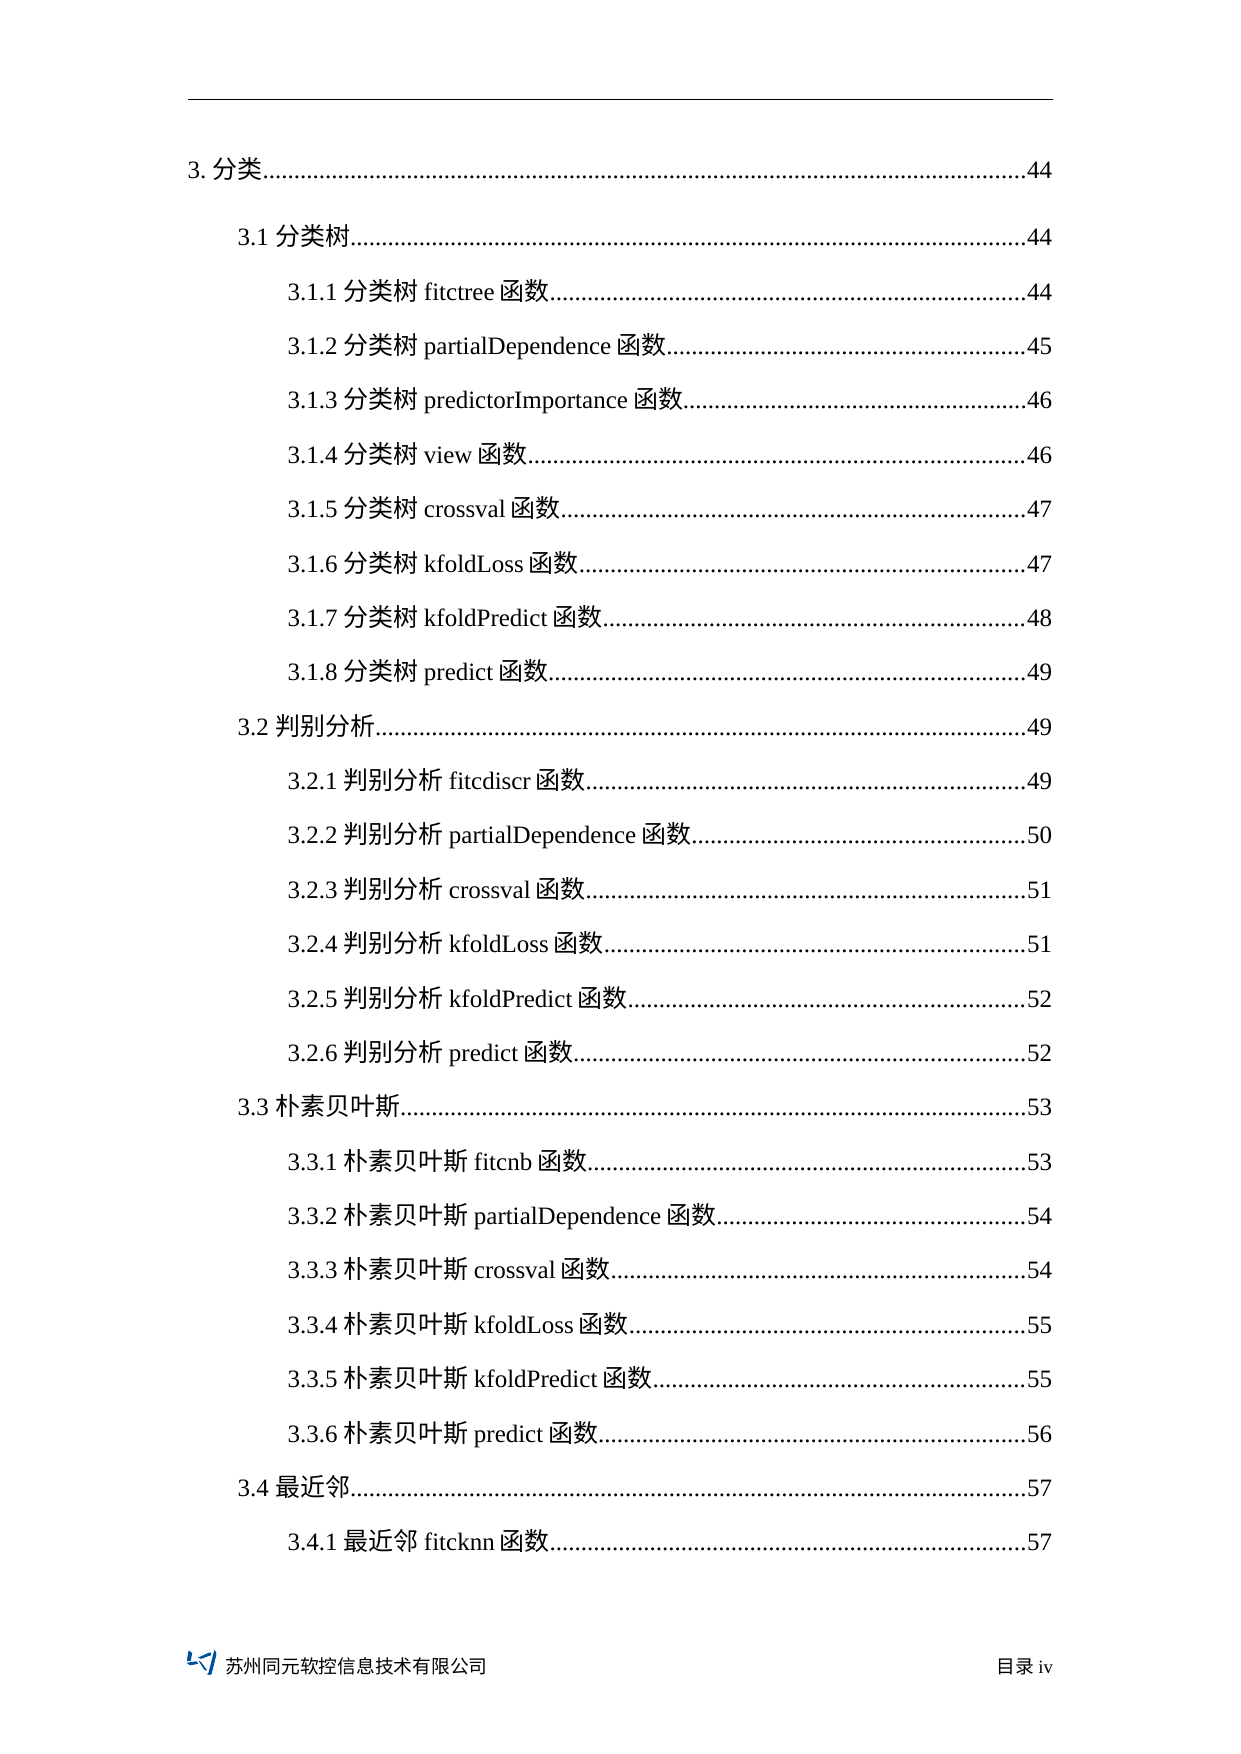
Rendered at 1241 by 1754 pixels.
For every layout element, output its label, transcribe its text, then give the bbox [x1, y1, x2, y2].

text 3.4.1 最近邻fitcknn函数 57 [287, 1522, 1053, 1558]
text 3.3.4 朴素贝叶斯kfoldLoss函数 55 [287, 1304, 1053, 1341]
text 3.1.2 分类树partialDependence函数 45 [287, 326, 1053, 362]
text 3.1.8 分类树predict函数 49 [287, 652, 1053, 688]
text 3.2.5 判别分析kfoldPredict函数 52 [287, 978, 1053, 1014]
text 3.3.3 朴素贝叶斯crossval函数 54 [287, 1250, 1053, 1286]
picture [186, 1649, 218, 1675]
text 3.3.5 朴素贝叶斯kfoldPredict函数 55 [287, 1359, 1053, 1395]
text 3.1.4 分类树view函数 46 [287, 434, 1053, 471]
text 3.3.6 朴素贝叶斯predict函数 56 [287, 1413, 1053, 1449]
text 3.3.2 朴素贝叶斯partialDependence函数 54 [287, 1196, 1053, 1232]
text 3.1.7 分类树kfoldPredict函数 48 [287, 597, 1053, 634]
text 3.1.6 分类树kfoldLoss函数 47 [287, 543, 1053, 579]
text 3.1.3 分类树predictorImportance函数 46 [287, 380, 1053, 416]
text 3.1.1 分类树fitctree函数 44 [287, 271, 1053, 307]
text 3.4 最近邻 57 [237, 1467, 1053, 1504]
text 3.2 判别分析 49 [237, 706, 1053, 742]
text 3.2.4 判别分析kfoldLoss函数 51 [287, 924, 1053, 960]
text 3.2.6 判别分析predict函数 52 [287, 1032, 1053, 1069]
text 3.3 朴素贝叶斯 53 [237, 1087, 1053, 1123]
text 3.2.3 判别分析crossval函数 51 [287, 869, 1053, 906]
text 3.3.1 朴素贝叶斯fitcnb函数 53 [287, 1141, 1053, 1177]
text 3.2.2 判别分析partialDependence函数 50 [287, 815, 1053, 851]
text 3. 分类 44 [187, 150, 1053, 186]
text 3.1.5 分类树crossval函数 47 [287, 489, 1053, 525]
text 3.2.1 判别分析fitcdiscr函数 49 [287, 761, 1053, 797]
text 3.1 分类树 44 [237, 217, 1053, 253]
